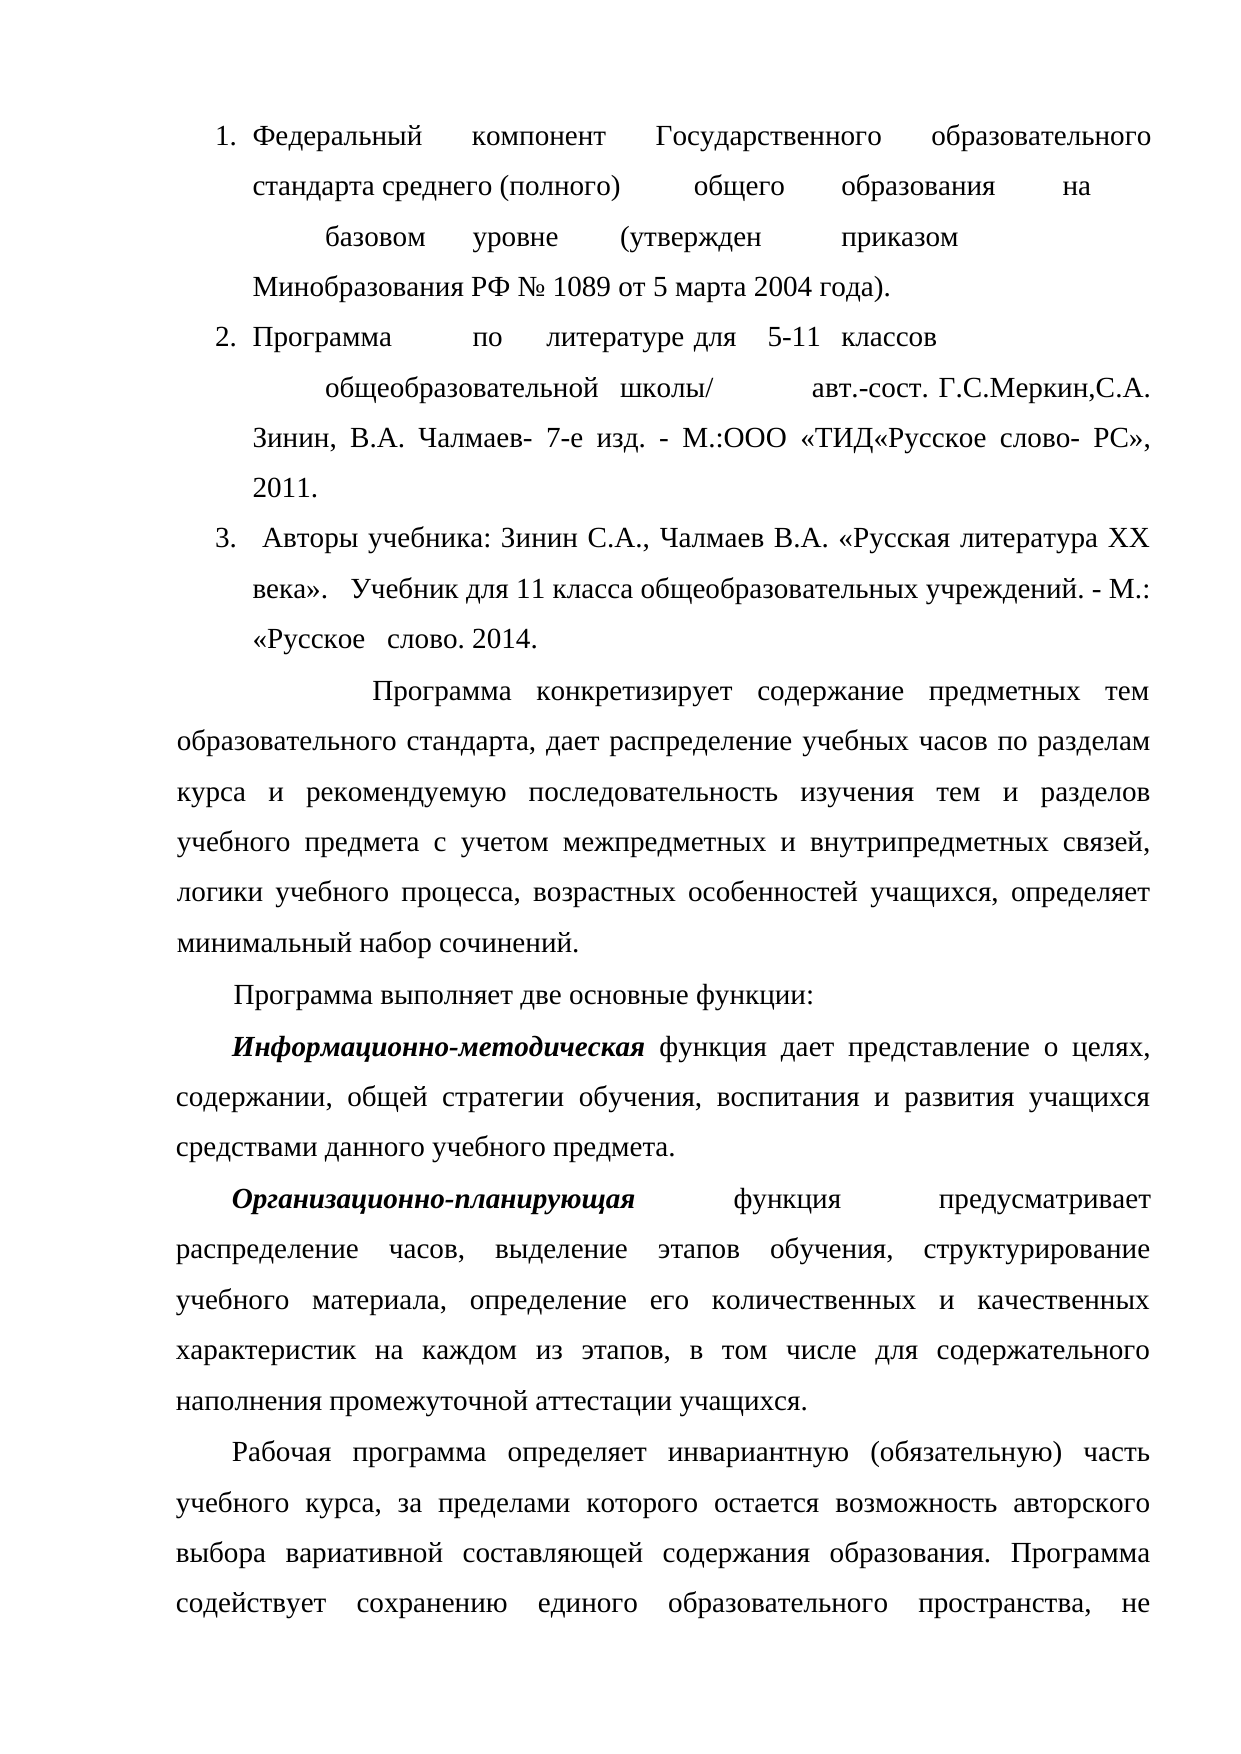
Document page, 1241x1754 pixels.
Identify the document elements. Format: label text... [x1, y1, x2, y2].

list Авторы учебника: Зинин С.А., Чалмаев В.А. «Русская литература XX века». Учебник для 11 класса общеобразовательных учреждений. - М.: «Русское слово. 2014. [215, 521, 1151, 655]
text Программа конкретизирует содержание предметных тем образовательного стандарта, дает распределение учебных часов по разделам курса и рекомендуемую последовательность изучения тем и разделов учебного предмета с учетом межпредметных и внутрипредметных связей, логики учебного процесса, возрастных особенностей учащихся, определяет минимальный набор сочинений. [176, 673, 1151, 958]
text Информационно-методическая функция дает представление о целях, содержании, общей стратегии обучения, воспитания и развития учащихся средствами данного учебного предмета. [176, 1029, 1151, 1163]
list Программа по литературе для 5-11 классов общеобразовательной школы/ авт.-сост. Г.С.Меркин,С.А. Зинин, В.А. Чалмаев- 7-е изд. - М.:ООО «ТИД«Русское слово- РС», 2011. [215, 319, 1152, 504]
text Программа выполняет две основные функции: [233, 977, 1151, 1010]
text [176, 1434, 1151, 1619]
list Федеральный компонент Государственного образовательного стандарта среднего (полного) общего образования на базовом уровне (утвержден приказом Минобразования РФ № 1089 от 5 марта 2004 года). [215, 118, 1152, 303]
text Организационно-планирующая функция предусматривает распределение часов, выделение этапов обучения, структурирование учебного материала, определение его количественных и качественных характеристик на каждом из этапов, в том числе для содержательного наполнения промежуточной аттестации учащихся. [176, 1181, 1151, 1416]
